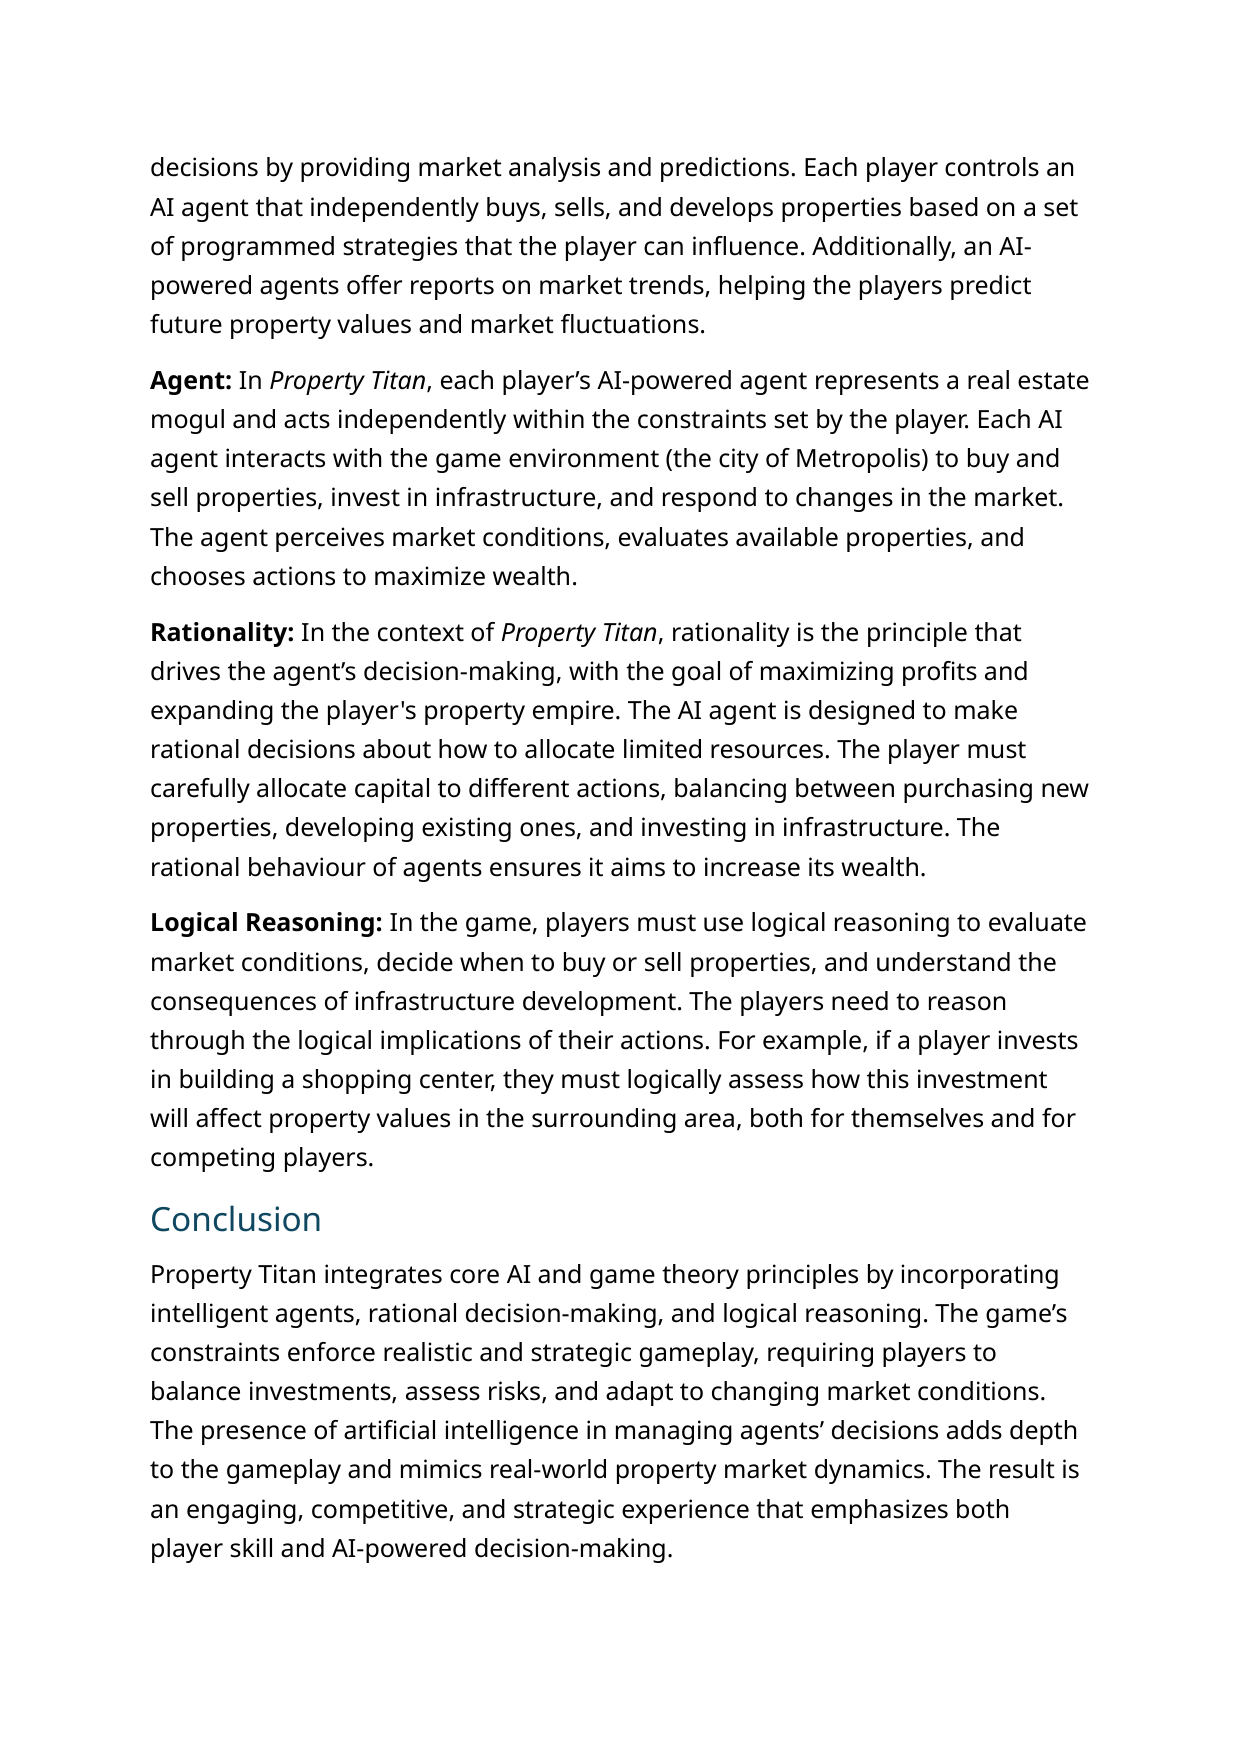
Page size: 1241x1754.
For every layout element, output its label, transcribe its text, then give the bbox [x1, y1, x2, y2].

text Rationality: In the context of Property Titan, rationality is the principle that drives the agent’s decision-making, with the goal of maximizing profits and expanding the player's property empire. The AI agent is designed to make rational decisions about how to allocate limited resources. The player must carefully allocate capital to different actions, balancing between purchasing new properties, developing existing ones, and investing in infrastructure. The rational behaviour of agents ensures it aims to increase its wealth. [150, 614, 1090, 883]
subtitle Conclusion [150, 1196, 1090, 1241]
text Property Titan integrates core AI and game theory principles by incorporating intelligent agents, rational decision-making, and logical reasoning. The game’s constraints enforce realistic and strategic gameplay, requiring players to balance investments, assess risks, and adapt to changing market conditions. The presence of artificial intelligence in managing agents’ decisions adds depth to the gameplay and mimics real-world property market dynamics. The result is an engaging, competitive, and strategic experience that emphasizes both player skill and AI-powered decision-making. [150, 1256, 1090, 1564]
text Logical Reasoning: In the game, players must use logical reasoning to evaluate market conditions, decide when to buy or sell properties, and understand the consequences of infrastructure development. The players need to reason through the logical implications of their actions. For example, if a player invests in building a shopping center, they must logically assess how this investment will affect property values in the surrounding area, both for themselves and for competing players. [150, 905, 1090, 1174]
text Agent: In Property Titan, each player’s AI-powered agent represents a real estate mogul and acts independently within the constraints set by the player. Each AI agent interacts with the game environment (the city of Metropolis) to buy and sell properties, invest in infrastructure, and respond to changes in the market. The agent perceives market conditions, evaluates available properties, and chooses actions to maximize wealth. [150, 362, 1090, 592]
